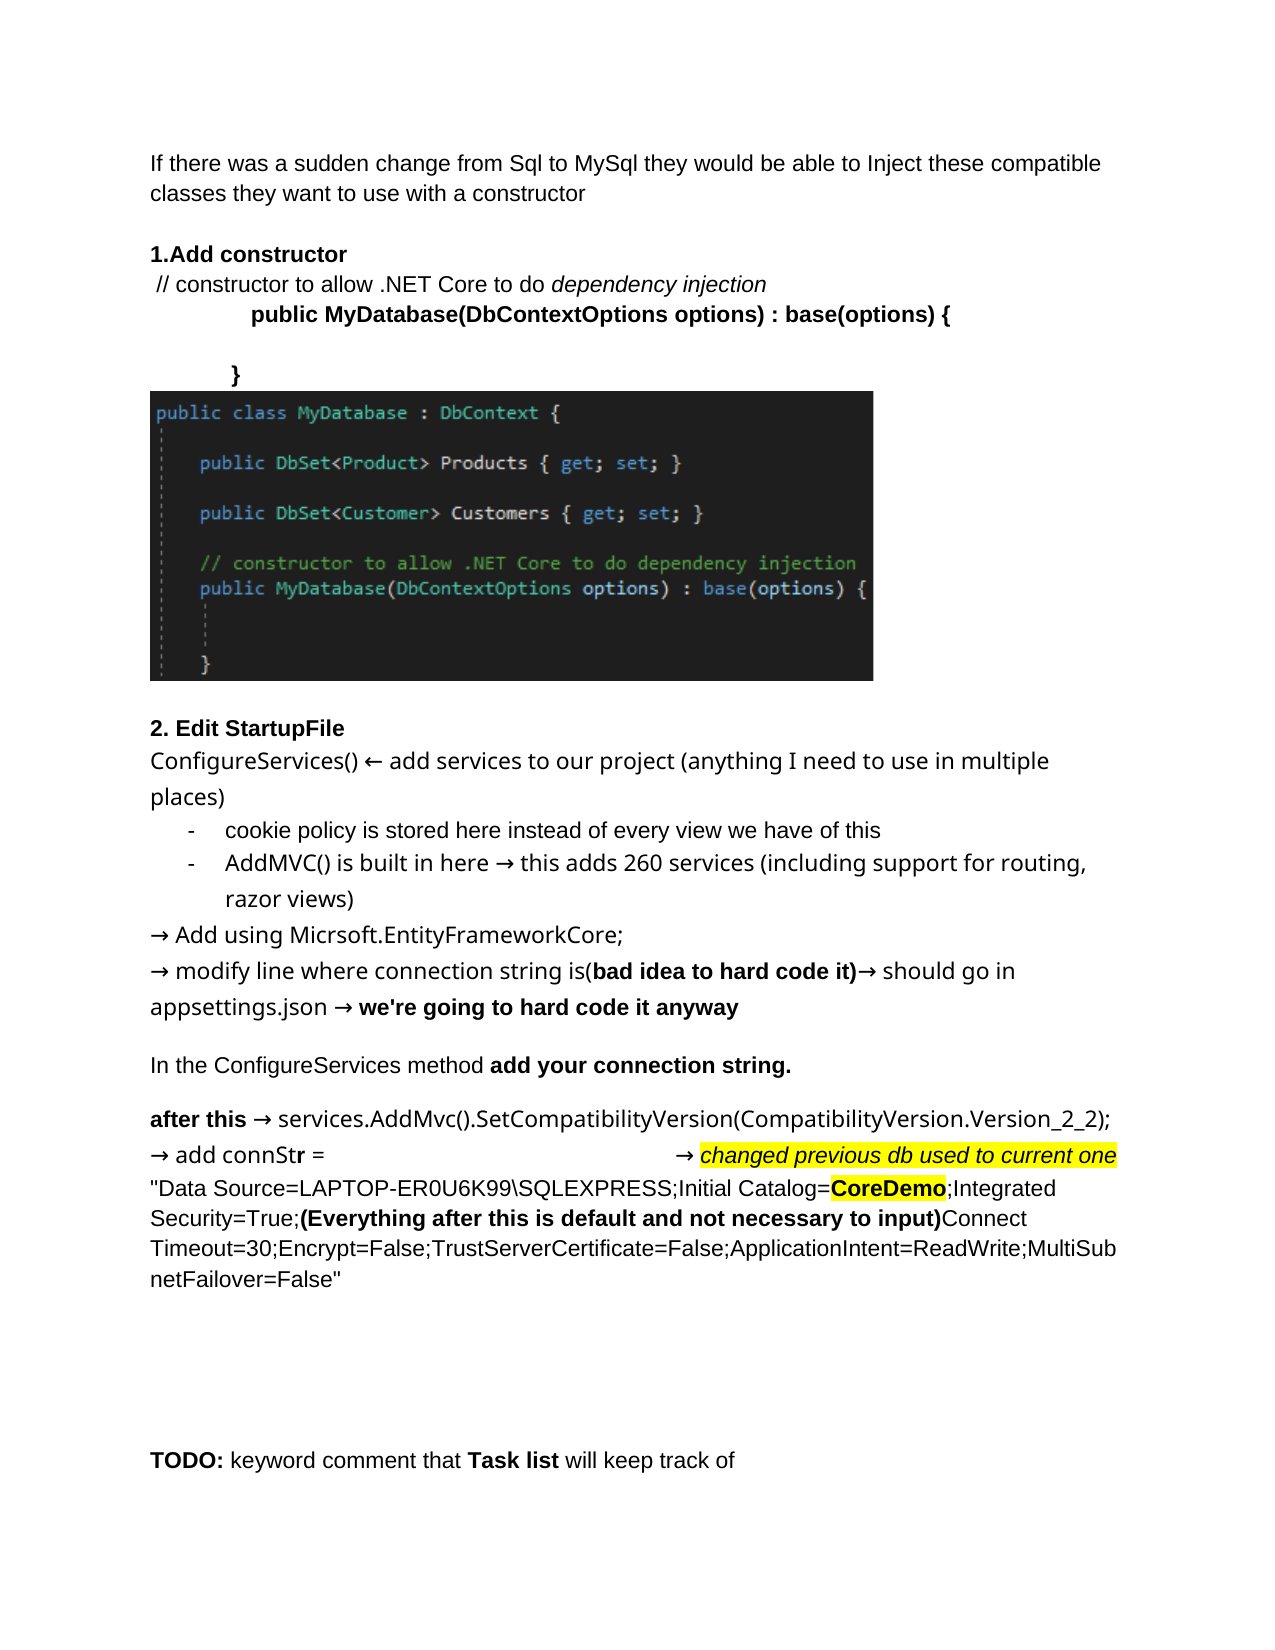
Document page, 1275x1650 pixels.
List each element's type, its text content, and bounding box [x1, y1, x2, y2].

text after this → services.AddMvc().SetCompatibilityVersion(CompatibilityVersion.Version_2_2); [150, 1103, 1125, 1134]
text TODO: keyword comment that Task list will keep track of [150, 1447, 1125, 1473]
text } [150, 361, 1125, 388]
text → add connStr = → changed previous db used to current one [150, 1139, 1125, 1170]
text // constructor to allow .NET Core to do dependency injection [150, 271, 1125, 297]
list cookie policy is stored here instead of every view we have of this [187, 817, 1125, 843]
text If there was a sudden change from Sql to MySql they would be able to Inject these compatible classes they want to use with a constructor [150, 150, 1125, 207]
text → Add using Micrsoft.EntityFrameworkCore; [150, 919, 1125, 950]
text ConfigureServices() ← add services to our project (anything I need to use in multiple places) [150, 745, 1125, 812]
list AddMVC() is built in here → this adds 260 services (including support for routing, razor views) [187, 847, 1125, 914]
text 2. Edit StartupFile [150, 715, 1125, 741]
text "Data Source=LAPTOP-ER0U6K99\SQLEXPRESS;Initial Catalog=CoreDemo;Integrated Security=True;(Everything after this is default and not necessary to input)Connect Timeout=30;Encrypt=False;TrustServerCertificate=False;ApplicationIntent=ReadWrite;MultiSubnetFailover=False" [150, 1175, 1125, 1292]
text 1.Add constructor [150, 241, 1125, 267]
text public MyDatabase(DbContextOptions options) : base(options) { [225, 301, 1125, 327]
text → modify line where connection string is(bad idea to hard code it)→ should go in appsettings.json → we're going to hard code it anyway [150, 955, 1125, 1022]
picture [150, 391, 874, 681]
text In the ConfigureServices method add your connection string. [150, 1052, 1125, 1078]
